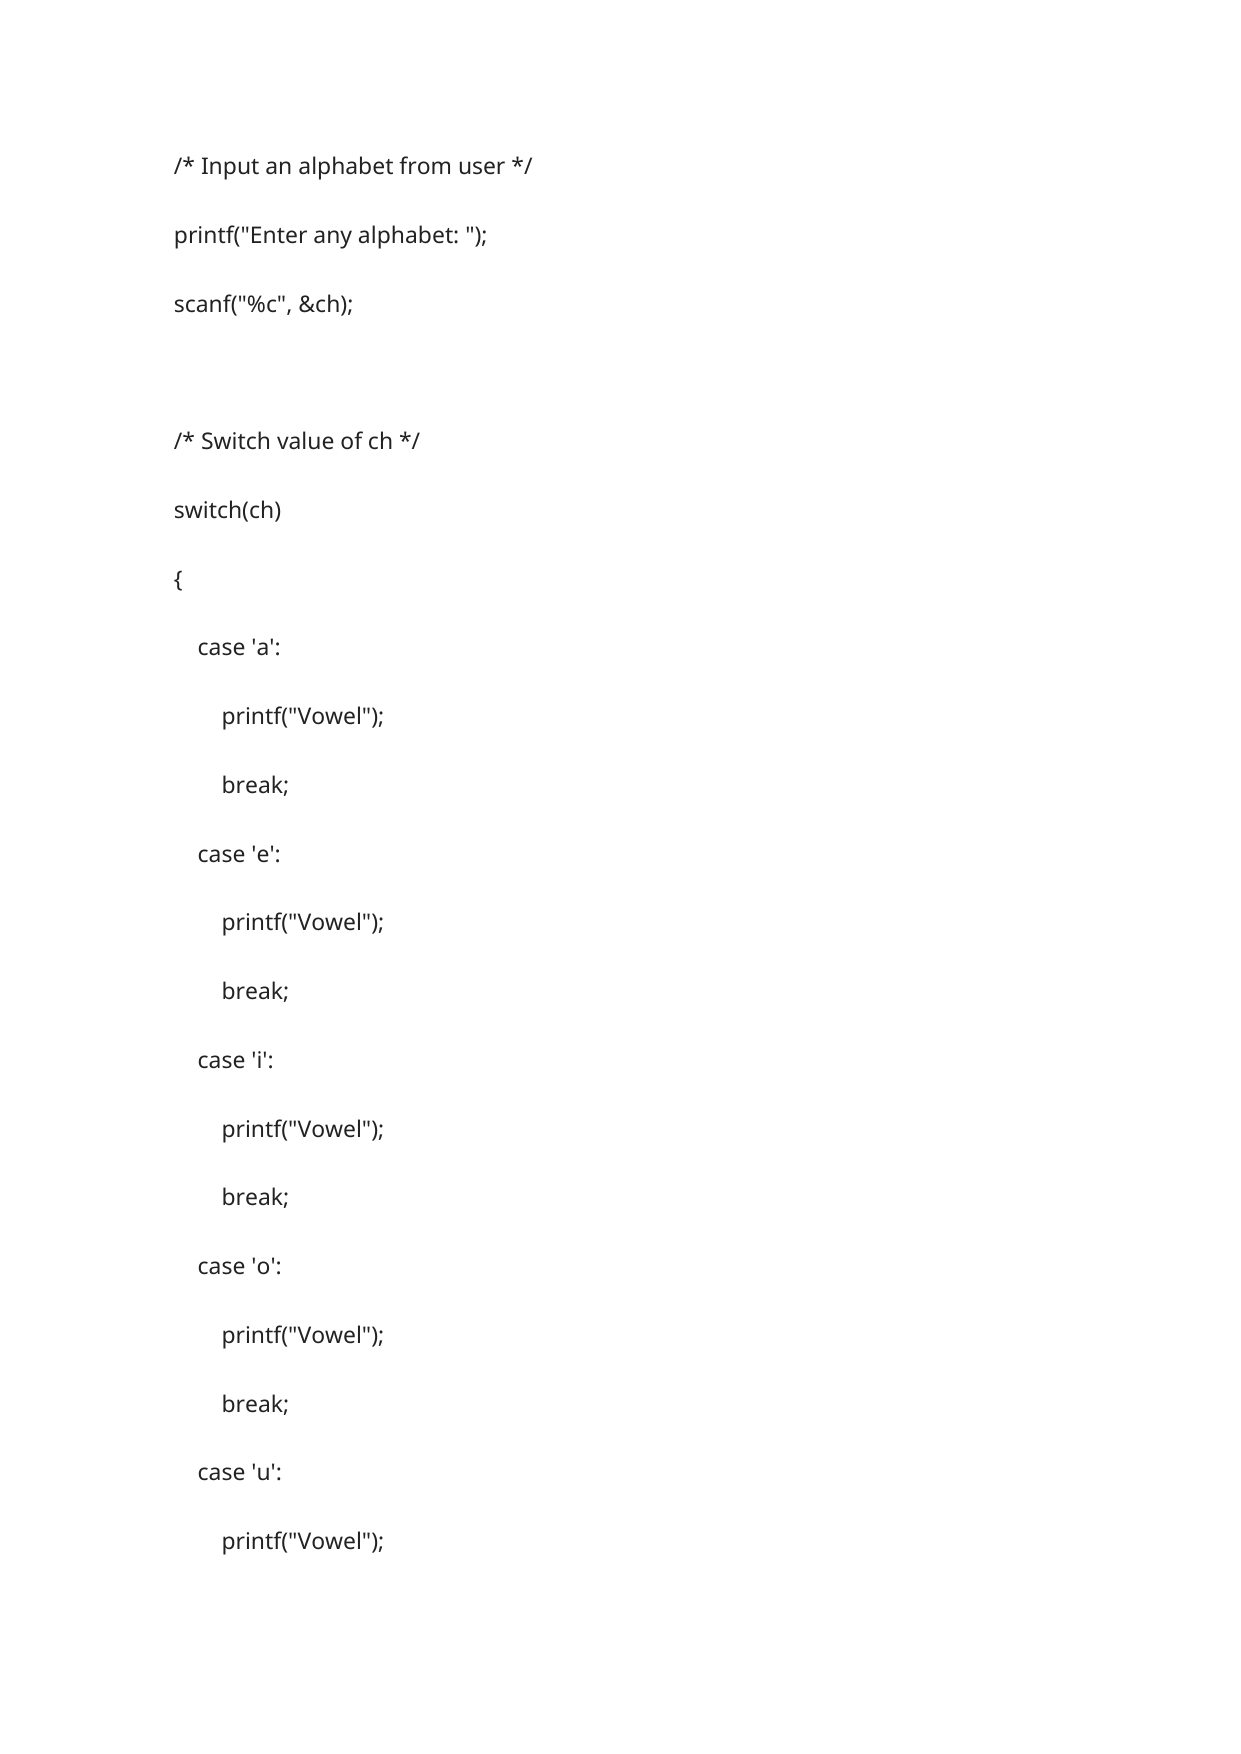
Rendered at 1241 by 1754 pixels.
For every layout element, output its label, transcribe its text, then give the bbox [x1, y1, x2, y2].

text break; [150, 769, 1090, 800]
text switch(ch) [150, 494, 1090, 525]
text break; [150, 975, 1090, 1006]
text case 'u': [150, 1456, 1090, 1487]
text case 'a': [150, 631, 1090, 662]
text printf("Vowel"); [150, 700, 1090, 731]
text case 'i': [150, 1044, 1090, 1075]
text printf("Vowel"); [150, 1112, 1090, 1144]
text case 'e': [150, 837, 1090, 869]
text /* Switch value of ch */ [150, 425, 1090, 456]
text printf("Vowel"); [150, 1319, 1090, 1350]
text /* Input an alphabet from user */ [150, 150, 1090, 181]
text break; [150, 1181, 1090, 1212]
text printf("Vowel"); [150, 906, 1090, 937]
text printf("Enter any alphabet: "); [150, 219, 1090, 250]
text case 'o': [150, 1250, 1090, 1281]
text scanf("%c", &ch); [150, 287, 1090, 319]
text break; [150, 1387, 1090, 1419]
text { [150, 562, 1090, 594]
text printf("Vowel"); [150, 1525, 1090, 1556]
